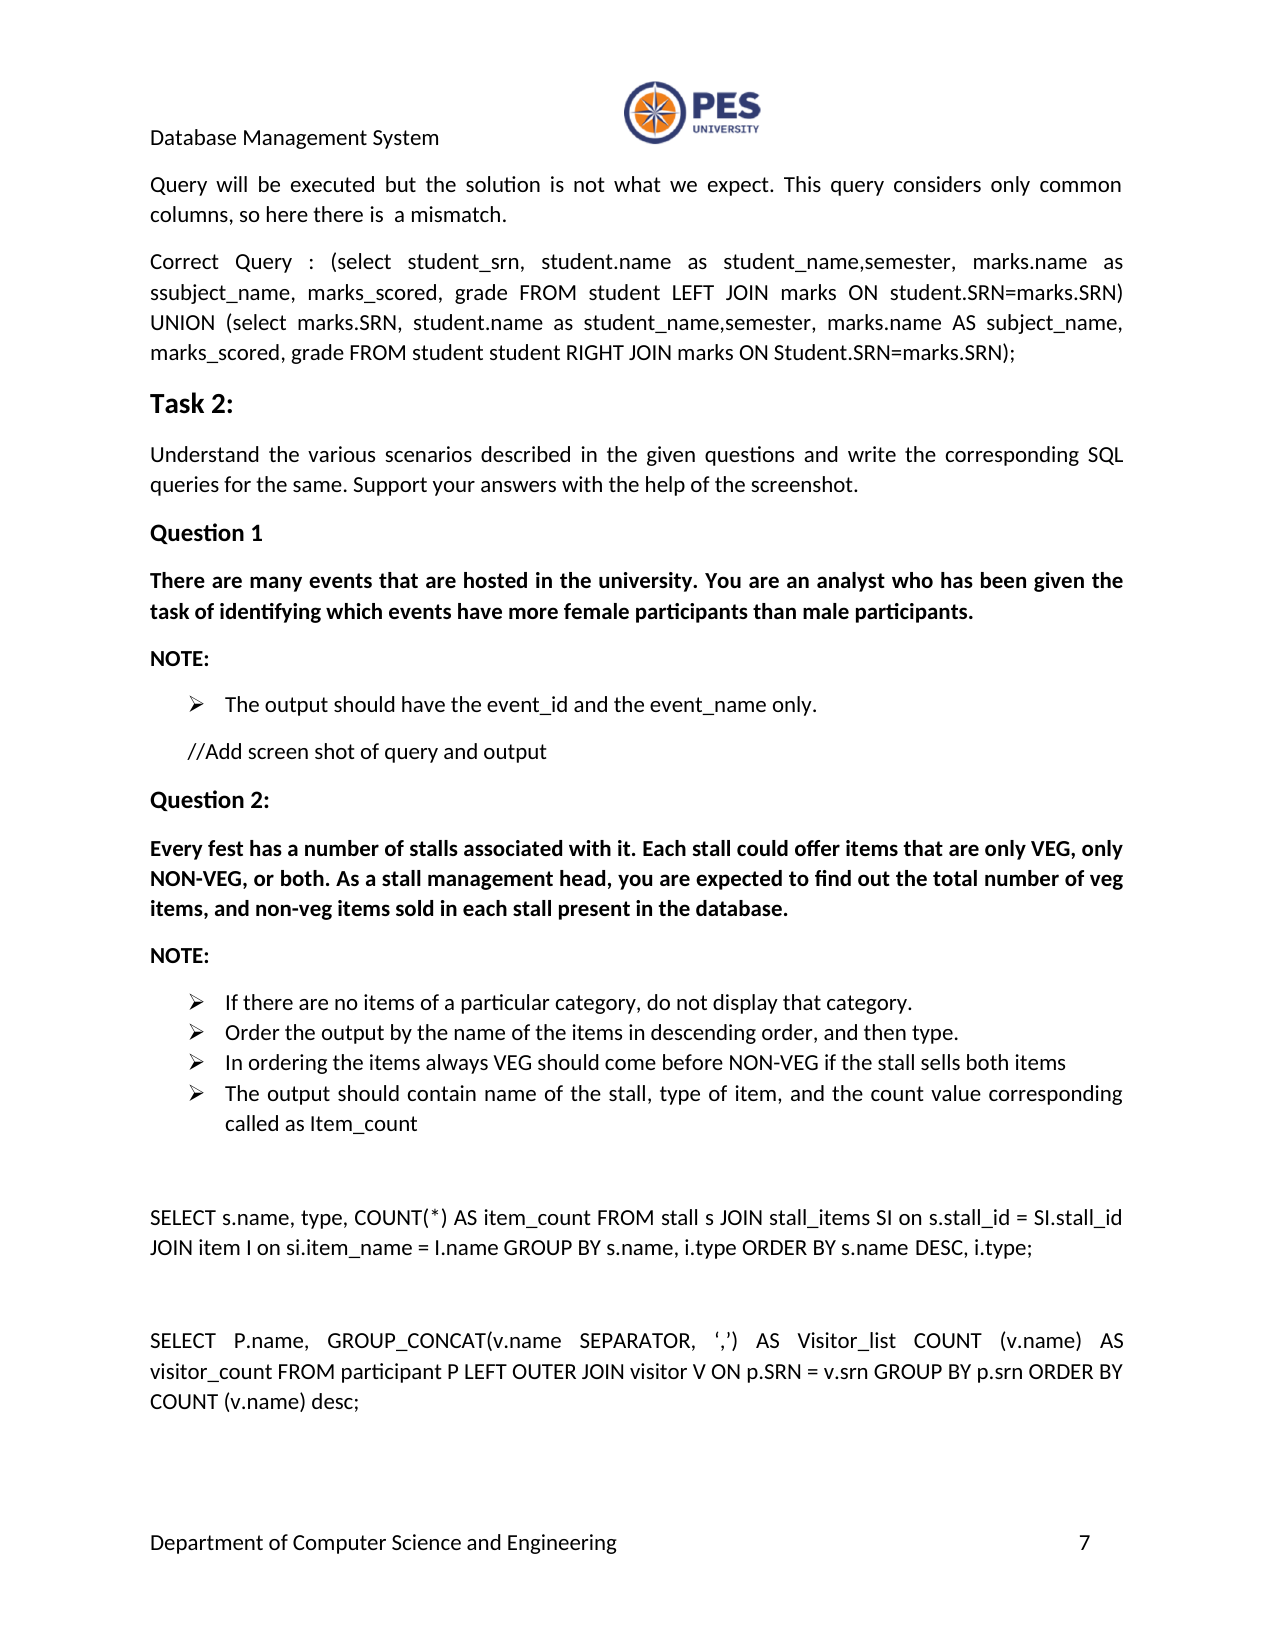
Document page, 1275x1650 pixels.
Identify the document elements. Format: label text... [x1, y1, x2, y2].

text Understand the various scenarios described in the given questions and write the corresponding SQL queries for the same. Support your answers with the help of the screenshot. [150, 440, 1125, 498]
text There are many events that are hosted in the university. You are an analyst who has been given the task of identifying which events have more female participants than male participants. [150, 567, 1125, 625]
text Question 2: [150, 784, 1125, 815]
text Question 1 [150, 517, 1125, 548]
text NOTE: [150, 941, 1125, 969]
list The output should contain name of the stall, type of item, and the count value corresponding called as Item_count [187, 1079, 1125, 1137]
text Query will be executed but the solution is not what we expect. This query considers only common columns, so here there is a mismatch. [150, 170, 1125, 228]
text Every fest has a number of stalls associated with it. Each stall could offer items that are only VEG, only NON-VEG, or both. As a stall management head, you are expected to find out the total number of veg items, and non-veg items sold in each stall present in the database. [150, 834, 1125, 922]
picture [620, 75, 763, 146]
list In ordering the items always VEG should come before NON-VEG if the stall sells both items [187, 1048, 1125, 1077]
text //Add screen shot of query and output [187, 737, 1125, 766]
list The output should have the event_id and the event_name only. [187, 691, 1125, 719]
text SELECT s.name, type, COUNT(*) AS item_count FROM stall s JOIN stall_items SI on s.stall_id = SI.stall_id JOIN item I on si.item_name = I.name GROUP BY s.name, i.type ORDER BY s.name DESC, i.type; [150, 1203, 1125, 1261]
text Correct Query : (select student_srn, student.name as student_name,semester, marks.name as ssubject_name, marks_scored, grade FROM student LEFT JOIN marks ON student.SRN=marks.SRN) UNION (select marks.SRN, student.name as student_name,semester, marks.name AS subject_name, marks_scored, grade FROM student student RIGHT JOIN marks ON Student.SRN=marks.SRN); [150, 247, 1125, 366]
text NOTE: [150, 644, 1125, 672]
text Task 2: [150, 385, 1125, 421]
list Order the output by the name of the items in descending order, and then type. [187, 1018, 1125, 1046]
list If there are no items of a particular category, do not display that category. [187, 988, 1125, 1016]
text SELECT P.name, GROUP_CONCAT(v.name SEPARATOR, ‘,’) AS Visitor_list COUNT (v.name) AS visitor_count FROM participant P LEFT OUTER JOIN visitor V ON p.SRN = v.srn GROUP BY p.srn ORDER BY COUNT (v.name) desc; [150, 1327, 1125, 1415]
